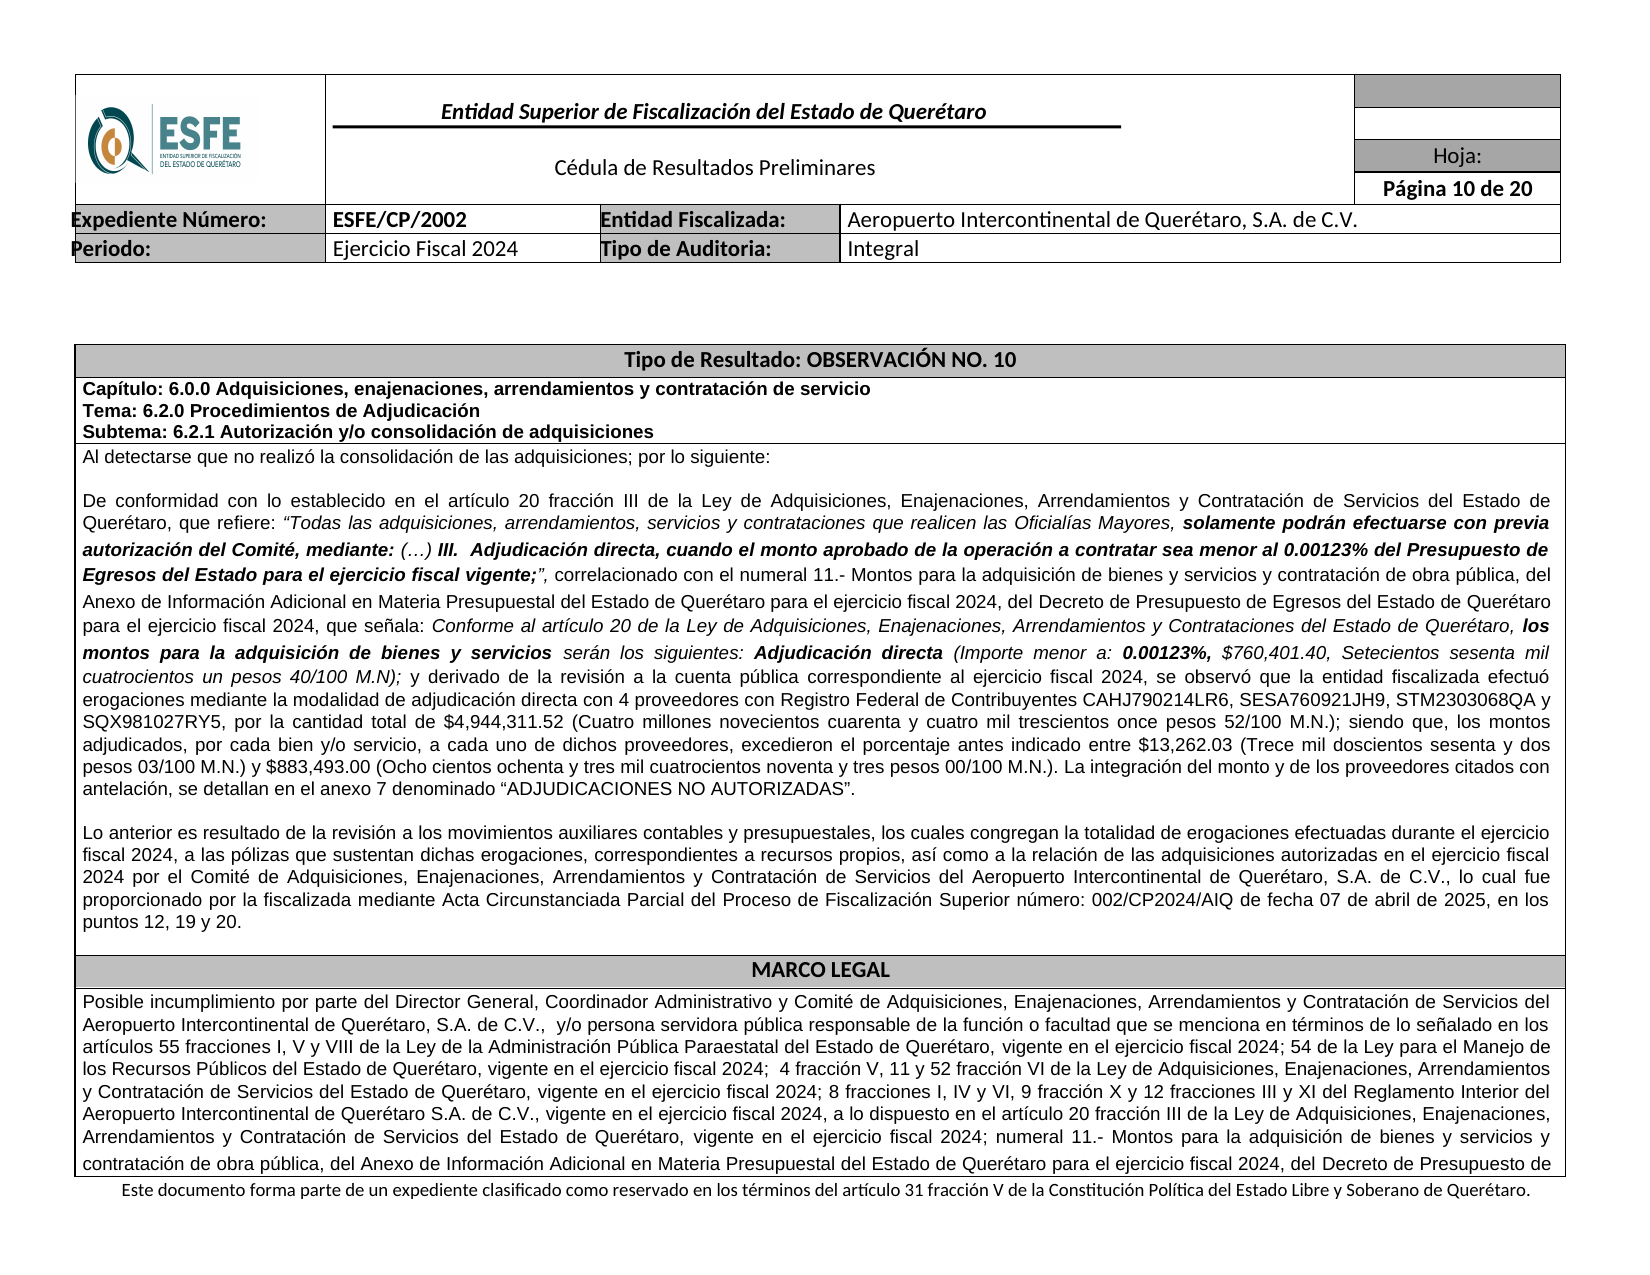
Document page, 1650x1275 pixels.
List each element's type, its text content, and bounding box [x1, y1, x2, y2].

table_cell Al detectarse que no realizó la consolidación de las adquisiciones; por lo siguiente: De conformidad con lo establecido en el artículo 20 fracción III de la Ley de Adquisiciones, Enajenaciones, Arrendamientos y Contratación de Servicios del Estado de Querétaro, que refiere: “Todas las adquisiciones, arrendamientos, servicios y contrataciones que realicen las Oficialías Mayores, solamente podrán efectuarse con previa autorización del Comité, mediante: (…) III. Adjudicación directa, cuando el monto aprobado de la operación a contratar sea menor al 0.00123% del Presupuesto de Egresos del Estado para el ejercicio fiscal vigente;”, correlacionado con el numeral 11.- Montos para la adquisición de bienes y servicios y contratación de obra pública, del Anexo de Información Adicional en Materia Presupuestal del Estado de Querétaro para el ejercicio fiscal 2024, del Decreto de Presupuesto de Egresos del Estado de Querétaro para el ejercicio fiscal 2024, que señala: Conforme al artículo 20 de la Ley de Adquisiciones, Enajenaciones, Arrendamientos y Contrataciones del Estado de Querétaro, los montos para la adquisición de bienes y servicios serán los siguientes: Adjudicación directa (Importe menor a: 0.00123%, $760,401.40, Setecientos sesenta mil cuatrocientos un pesos 40/100 M.N); y derivado de la revisión a la cuenta pública correspondiente al ejercicio fiscal 2024, se observó que la entidad fiscalizada efectuó erogaciones mediante la modalidad de adjudicación directa con 4 proveedores con Registro Federal de Contribuyentes CAHJ790214LR6, SESA760921JH9, STM2303068QA y SQX981027RY5, por la cantidad total de $4,944,311.52 (Cuatro millones novecientos cuarenta y cuatro mil trescientos once pesos 52/100 M.N.); siendo que, los montos adjudicados, por cada bien y/o servicio, a cada uno de dichos proveedores, excedieron el porcentaje antes indicado entre $13,262.03 (Trece mil doscientos sesenta y dos pesos 03/100 M.N.) y $883,493.00 (Ocho cientos ochenta y tres mil cuatrocientos noventa y tres pesos 00/100 M.N.). La integración del monto y de los proveedores citados con antelación, se detallan en el anexo 7 denominado “ADJUDICACIONES NO AUTORIZADAS”. Lo anterior es resultado de la revisión a los movimientos auxiliares contables y presupuestales, los cuales congregan la totalidad de erogaciones efectuadas durante el ejercicio fiscal 2024, a las pólizas que sustentan dichas erogaciones, correspondientes a recursos propios, así como a la relación de las adquisiciones autorizadas en el ejercicio fiscal 2024 por el Comité de Adquisiciones, Enajenaciones, Arrendamientos y Contratación de Servicios del Aeropuerto Intercontinental de Querétaro, S.A. de C.V., lo cual fue proporcionado por la fiscalizada mediante Acta Circunstanciada Parcial del Proceso de Fiscalización Superior número: 002/CP2024/AIQ de fecha 07 de abril de 2025, en los puntos 12, 19 y 20. [76, 444, 1565, 954]
picture [75, 95, 258, 183]
table_header Tipo de Resultado: OBSERVACIÓN NO. 10 [76, 345, 1565, 377]
table_cell Capítulo: 6.0.0 Adquisiciones, enajenaciones, arrendamientos y contratación de servicio Tema: 6.2.0 Procedimientos de Adjudicación Subtema: 6.2.1 Autorización y/o consolidación de adquisiciones [76, 378, 1565, 443]
table_cell MARCO LEGAL [76, 956, 1565, 987]
